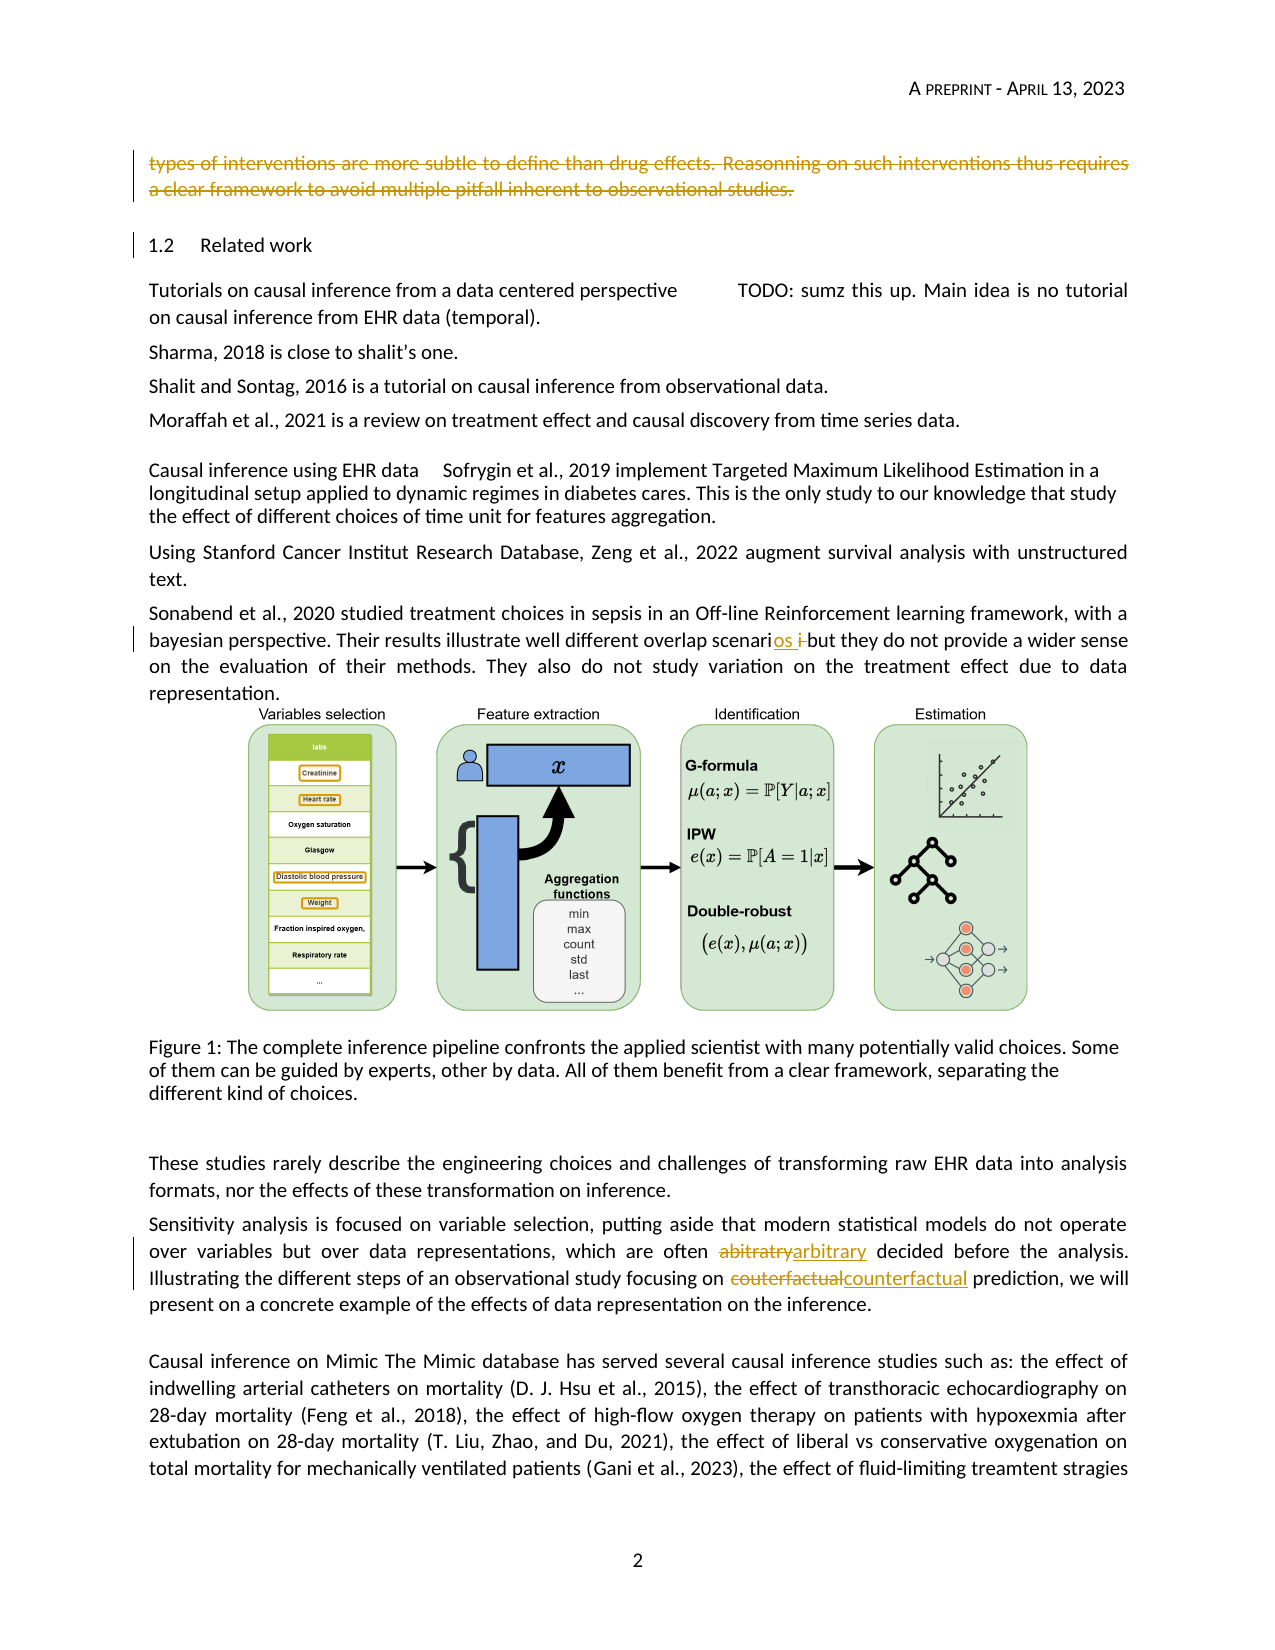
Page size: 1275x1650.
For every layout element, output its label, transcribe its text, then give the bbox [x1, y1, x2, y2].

text Using Stanford Cancer Institut Research Database, Zeng et al., 2022 augment survival analysis with unstructured text. [148, 539, 1129, 592]
text Causal inference using EHR data Sofrygin et al., 2019 implement Targeted Maximum Likelihood Estimation in a longitudinal setup applied to dynamic regimes in diabetes cares. This is the only study to our knowledge that study the effect of different choices of time unit for features aggregation. [148, 459, 1133, 529]
text Figure 1: The complete inference pipeline confronts the applied scientist with many potentially valid choices. Some of them can be guided by experts, other by data. All of them benefit from a clear framework, separating the different kind of choices. [148, 1036, 1133, 1106]
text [148, 1349, 1129, 1481]
text 1.2 Related work [148, 232, 1133, 258]
text Shalit and Sontag, 2016 is a tutorial on causal inference from observational data. [148, 373, 1129, 398]
picture [247, 707, 1028, 1011]
text Sensitivity analysis is focused on variable selection, putting aside that modern statistical models do not operate over variables but over data representations, which are often decided before the analysis. Illustrating the different steps of an observational study focusing on prediction, we will present on a concrete example of the effects of data representation on the inference. [148, 1212, 1129, 1317]
text These studies rarely describe the engineering choices and challenges of transforming raw EHR data into analysis formats, nor the effects of these transformation on inference. [148, 1150, 1129, 1202]
text Moraffah et al., 2021 is a review on treatment effect and causal discovery from time series data. [148, 407, 1129, 432]
text Sharma, 2018 is close to shalit’s one. [148, 339, 1129, 364]
text Sonabend et al., 2020 studied treatment choices in sepsis in an Off-line Reinforcement learning framework, with a bayesian perspective. Their results illustrate well different overlap scenaribut they do not provide a wider sense on the evaluation of their methods. They also do not study variation on the treatment effect due to data representation. [148, 600, 1129, 706]
text Tutorials on causal inference from a data centered perspective TODO: sumz this up. Main idea is no tutorial on causal inference from EHR data (temporal). [148, 278, 1129, 330]
